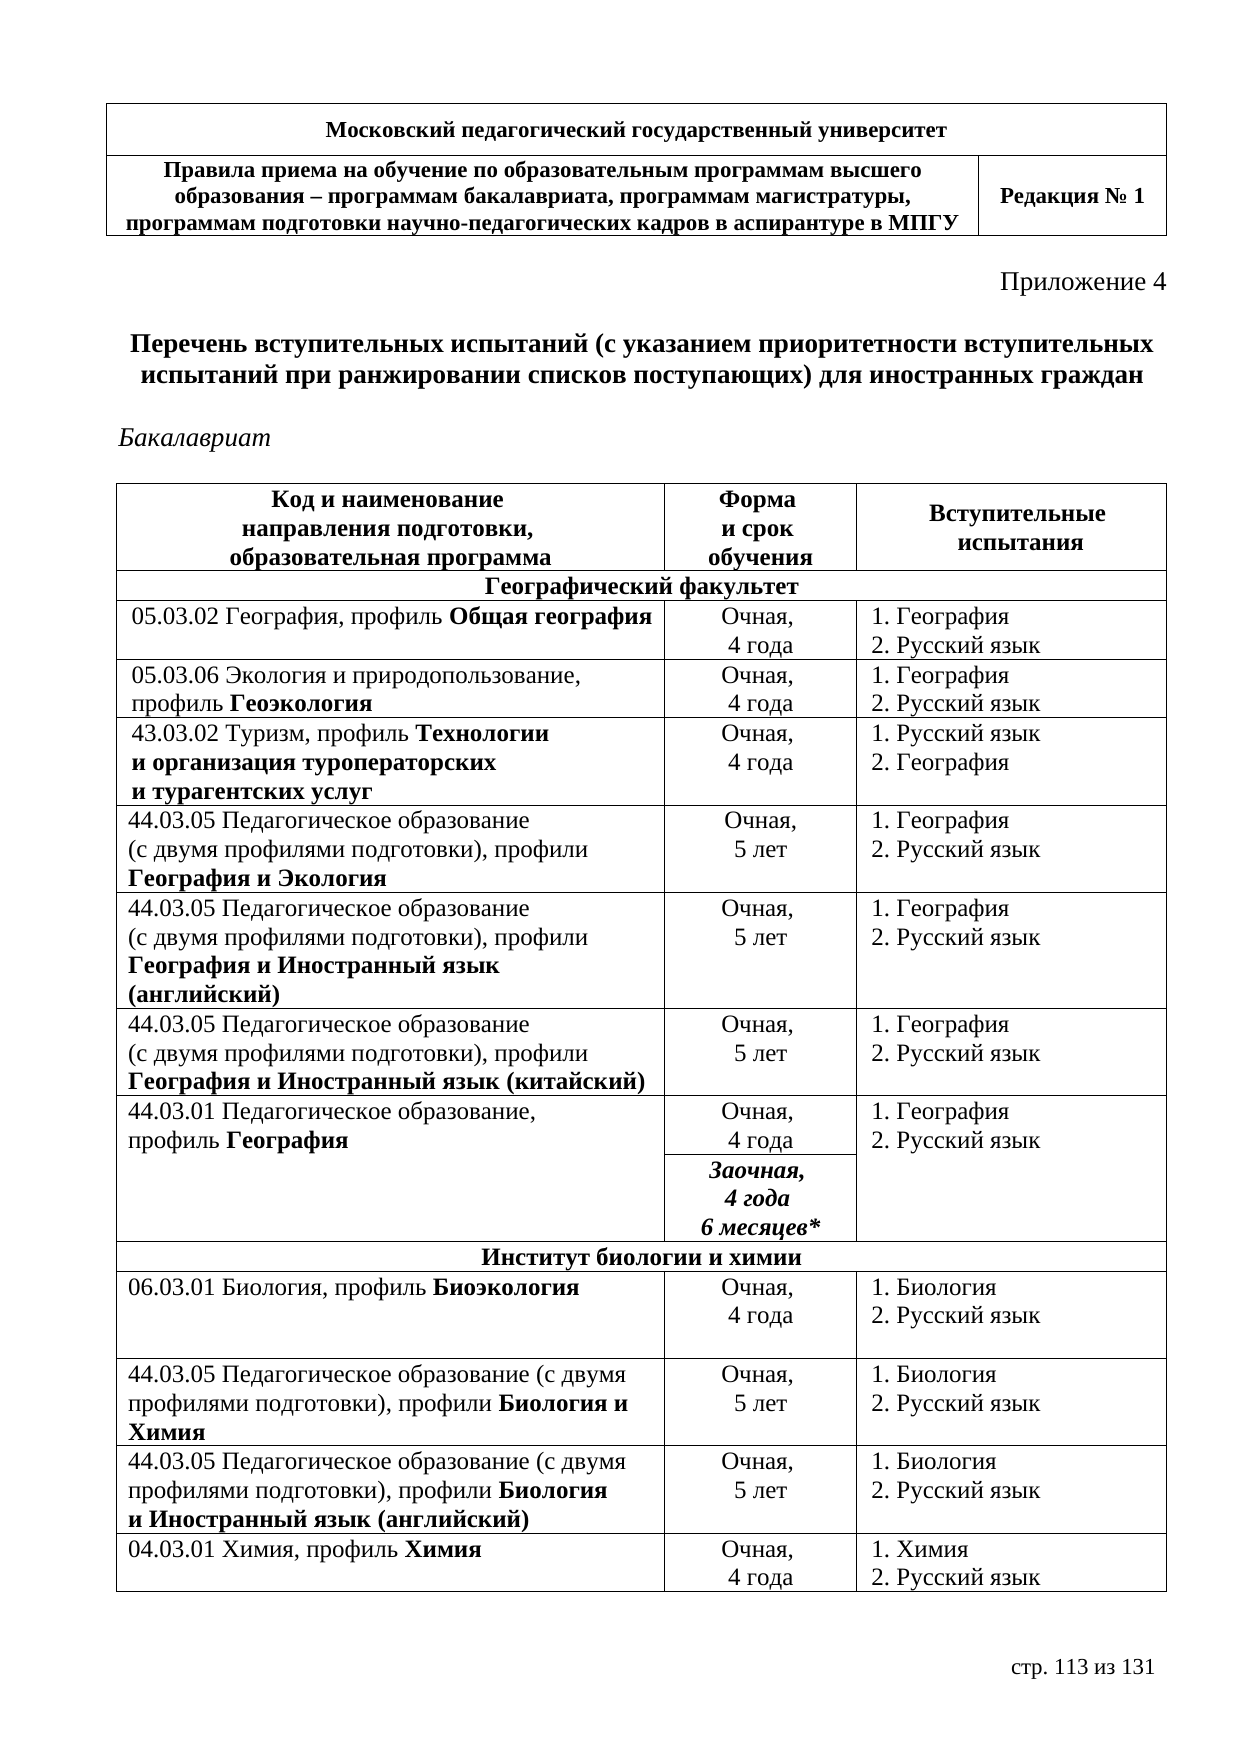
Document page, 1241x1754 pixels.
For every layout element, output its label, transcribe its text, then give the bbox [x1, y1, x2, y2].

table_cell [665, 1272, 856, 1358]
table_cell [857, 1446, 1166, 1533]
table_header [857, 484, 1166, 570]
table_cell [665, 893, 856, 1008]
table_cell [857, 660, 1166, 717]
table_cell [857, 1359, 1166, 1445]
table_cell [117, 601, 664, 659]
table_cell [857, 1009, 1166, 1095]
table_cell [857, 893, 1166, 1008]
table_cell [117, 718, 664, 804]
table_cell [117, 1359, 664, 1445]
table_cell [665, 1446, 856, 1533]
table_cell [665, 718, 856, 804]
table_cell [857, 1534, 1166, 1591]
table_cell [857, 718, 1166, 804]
text Перечень вступительных испытаний (с указанием приоритетности вступительных испытаний при ранжировании списков поступающих) для иностранных граждан [118, 327, 1167, 389]
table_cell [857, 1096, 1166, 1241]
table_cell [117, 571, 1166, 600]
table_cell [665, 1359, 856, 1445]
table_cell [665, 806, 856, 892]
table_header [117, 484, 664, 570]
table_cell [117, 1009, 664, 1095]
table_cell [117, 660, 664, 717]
text Бакалавриат [118, 421, 1167, 452]
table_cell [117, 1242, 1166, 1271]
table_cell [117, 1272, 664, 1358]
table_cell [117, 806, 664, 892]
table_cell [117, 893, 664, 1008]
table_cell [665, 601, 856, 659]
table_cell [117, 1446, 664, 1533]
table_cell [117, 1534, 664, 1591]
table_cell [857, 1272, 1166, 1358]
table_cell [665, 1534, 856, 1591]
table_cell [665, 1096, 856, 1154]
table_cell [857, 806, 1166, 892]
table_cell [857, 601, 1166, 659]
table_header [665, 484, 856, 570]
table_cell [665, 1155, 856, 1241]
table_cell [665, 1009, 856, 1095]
text Приложение 4 [118, 265, 1167, 296]
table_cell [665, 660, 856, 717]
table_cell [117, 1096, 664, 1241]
